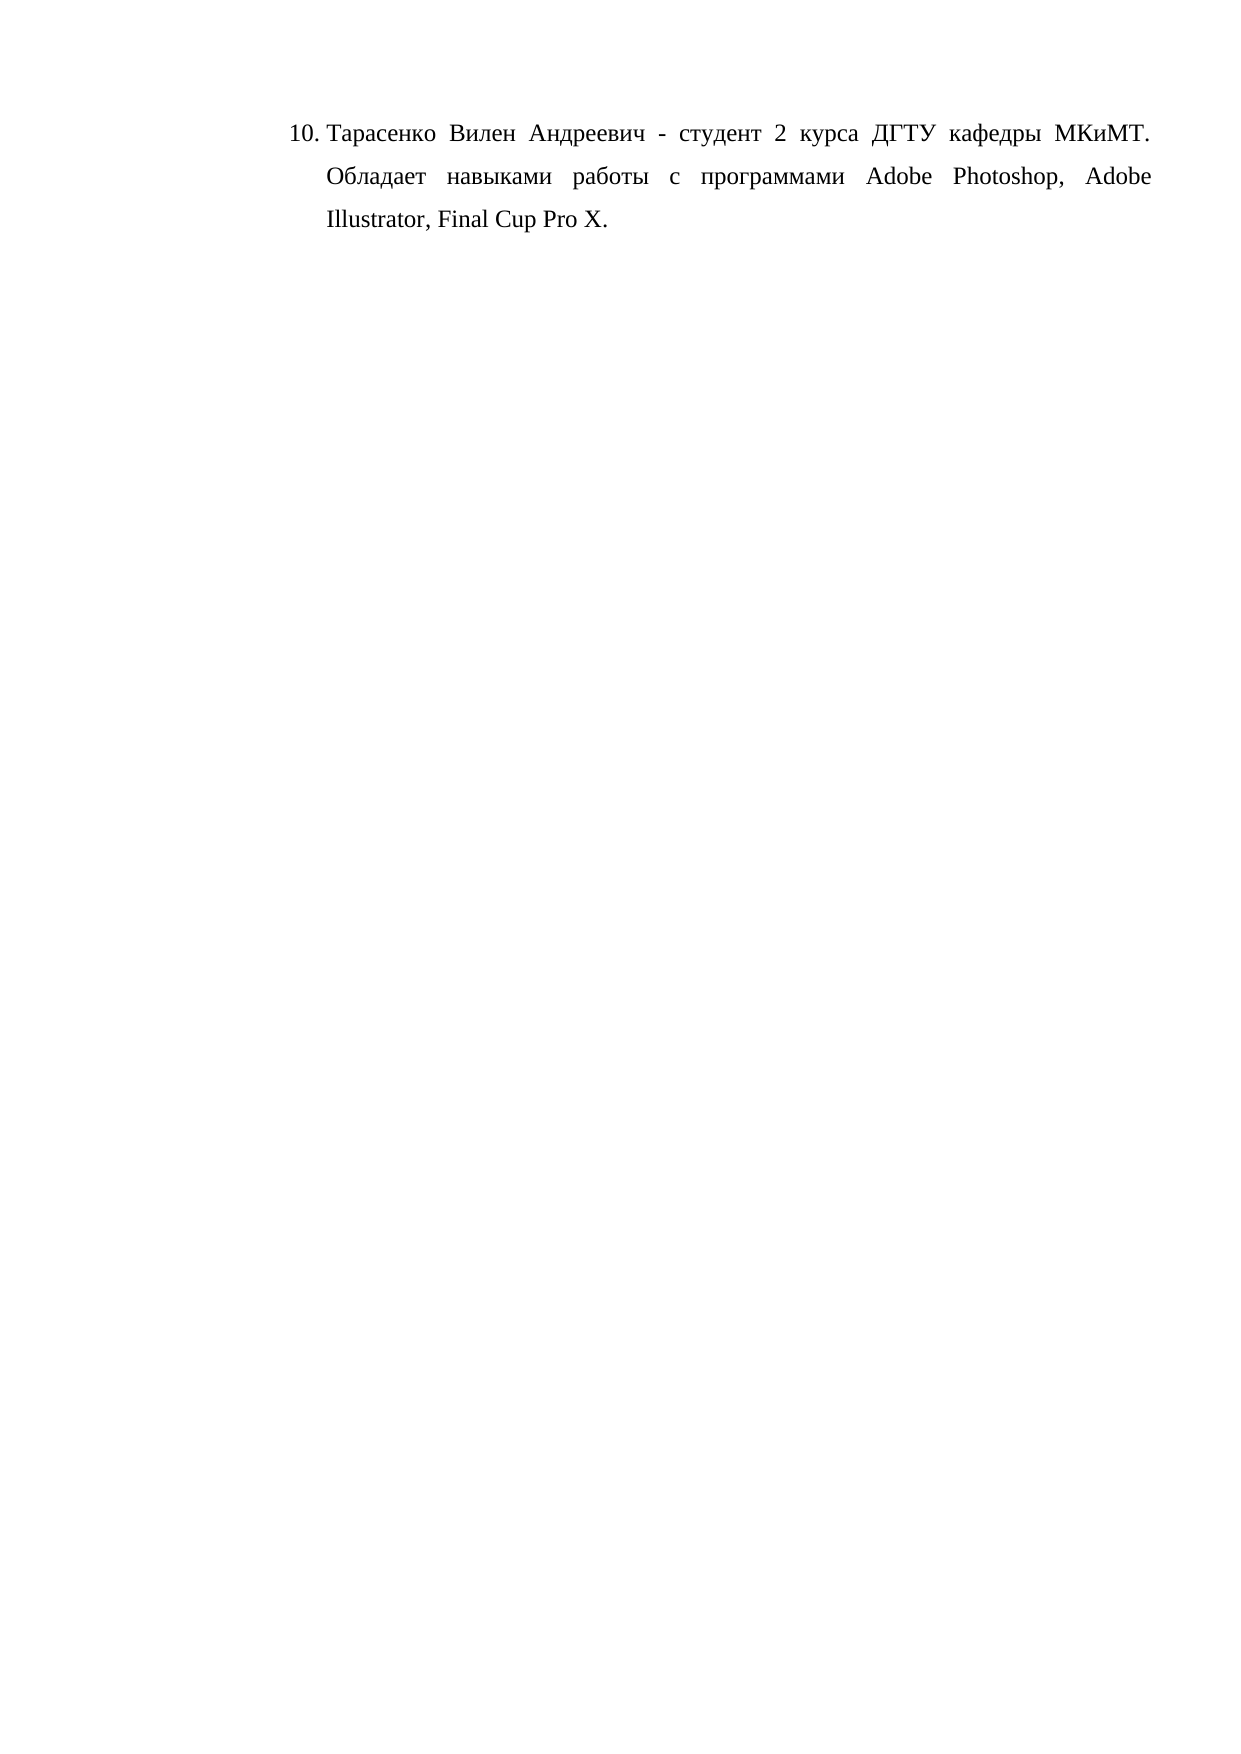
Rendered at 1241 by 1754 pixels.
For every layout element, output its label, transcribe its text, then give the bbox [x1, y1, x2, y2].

list Тарасенко Вилен Андреевич - студент 2 курса ДГТУ кафедры МКиМТ. Обладает навыками работы с программами Adobe Photoshop, Adobe Illustrator, Final Cup Pro X. [288, 118, 1152, 233]
